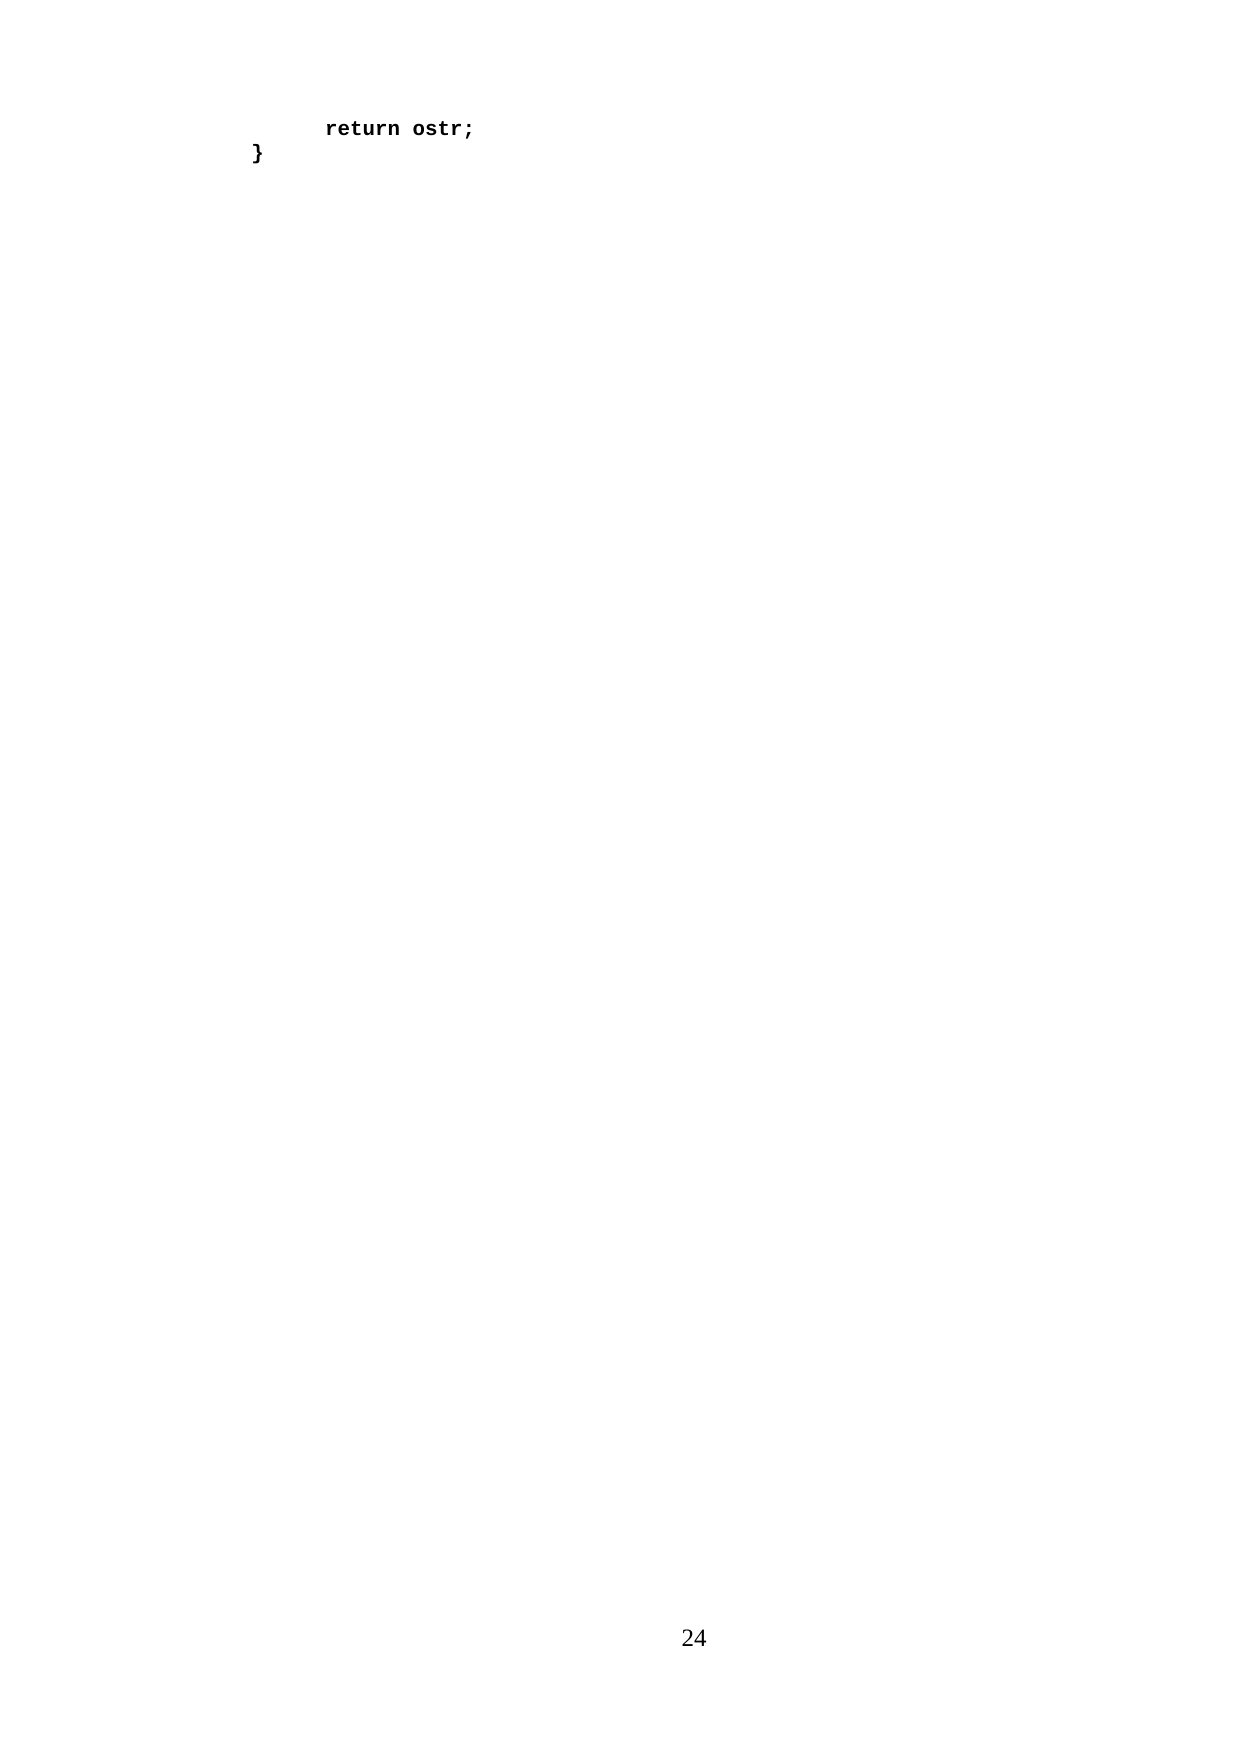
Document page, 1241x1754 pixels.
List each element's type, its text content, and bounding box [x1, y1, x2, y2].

text } [177, 142, 1152, 165]
text return ostr; [177, 118, 1152, 142]
